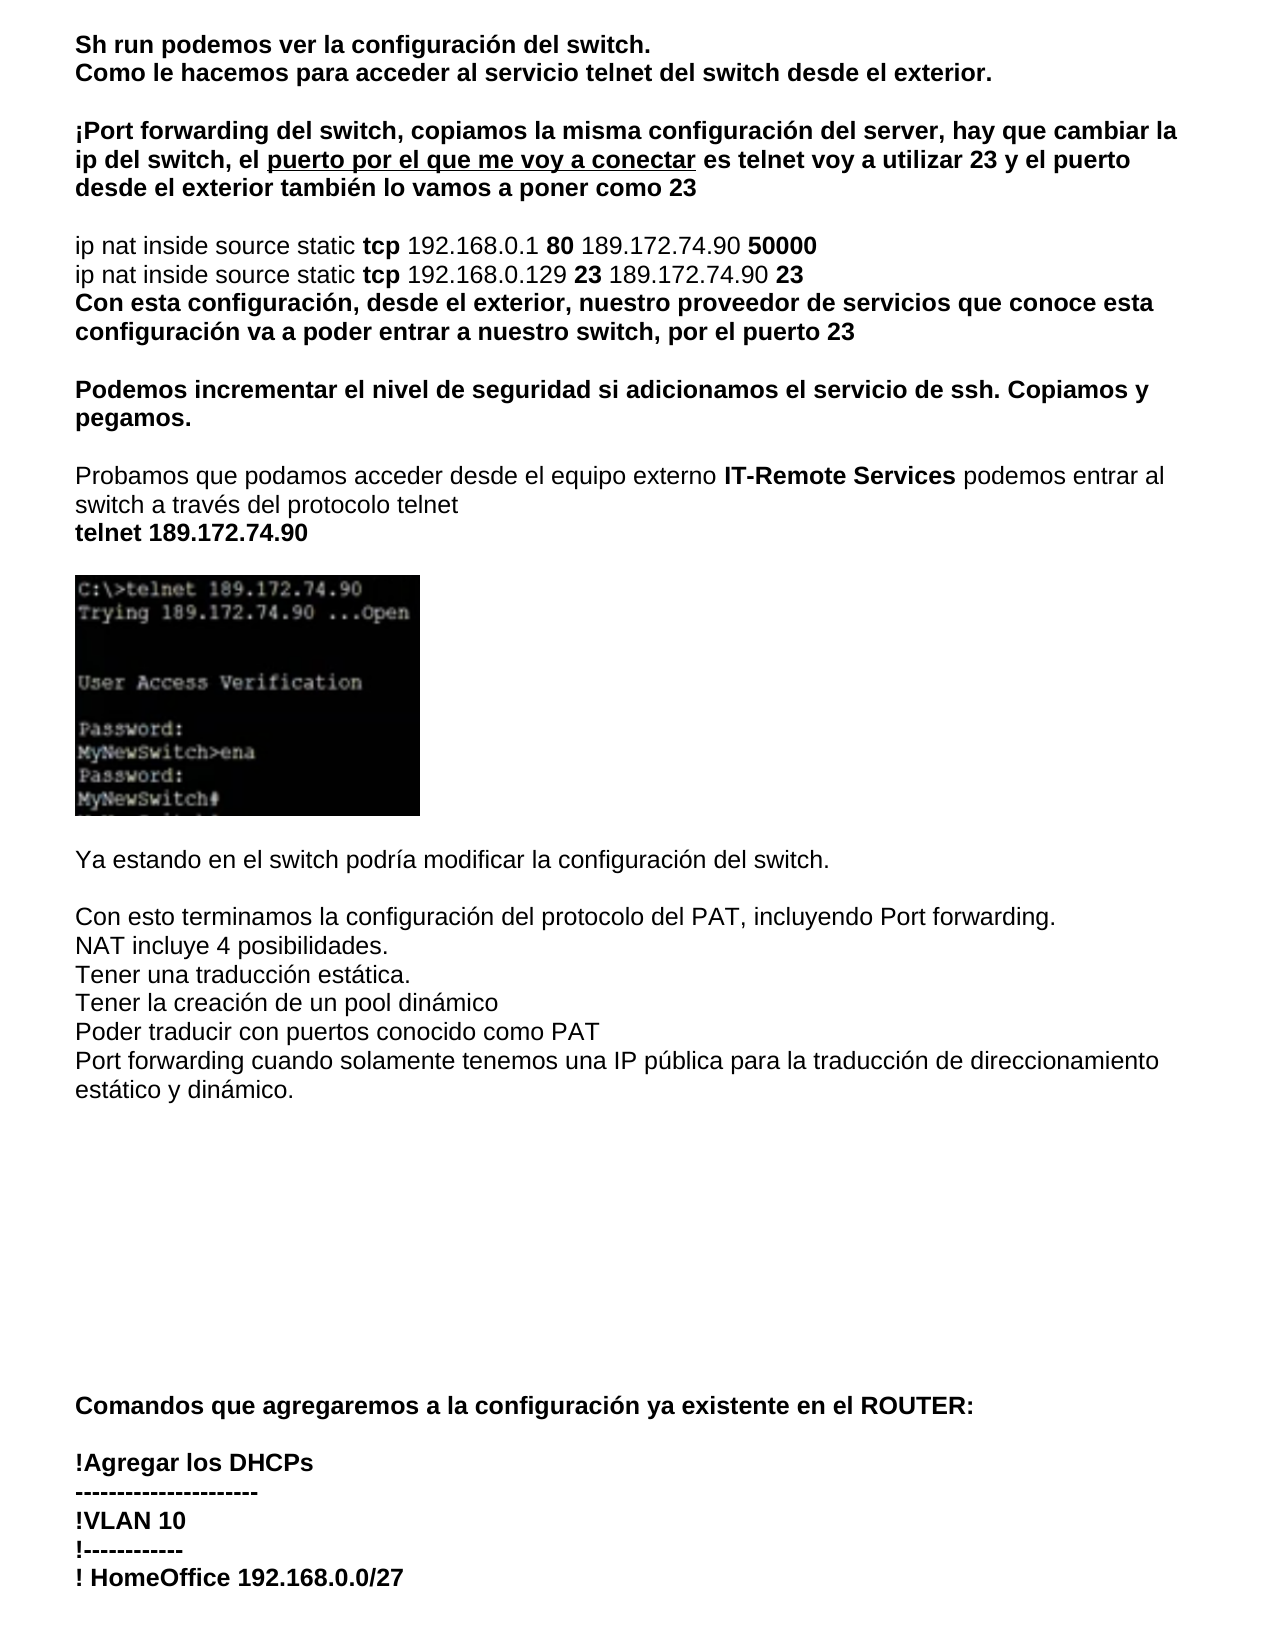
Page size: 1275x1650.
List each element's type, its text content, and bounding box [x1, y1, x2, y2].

text ! HomeOffice 192.168.0.0/27 [75, 1563, 1200, 1592]
text Sh run podemos ver la configuración del switch. [75, 29, 1200, 58]
text Tener la creación de un pool dinámico [75, 988, 1200, 1017]
text Port forwarding cuando solamente tenemos una IP pública para la traducción de direccionamiento estático y dinámico. [75, 1046, 1200, 1103]
text Podemos incrementar el nivel de seguridad si adicionamos el servicio de ssh. Copiamos y pegamos. [75, 374, 1200, 432]
text Tener una traducción estática. [75, 959, 1200, 988]
picture [75, 575, 420, 816]
text !Agregar los DHCPs [75, 1448, 1200, 1477]
text Ya estando en el switch podría modificar la configuración del switch. [75, 844, 1200, 873]
text ¡Port forwarding del switch, copiamos la misma configuración del server, hay que cambiar la ip del switch, el puerto por el que me voy a conectar es telnet voy a utilizar 23 y el puerto desde el exterior también lo vamos a poner como 23 [75, 116, 1200, 202]
text telnet 189.172.74.90 [75, 518, 1200, 547]
text Con esta configuración, desde el exterior, nuestro proveedor de servicios que conoce esta configuración va a poder entrar a nuestro switch, por el puerto 23 [75, 288, 1200, 346]
text Comandos que agregaremos a la configuración ya existente en el ROUTER: [75, 1391, 1200, 1419]
text Probamos que podamos acceder desde el equipo externo IT-Remote Services podemos entrar al switch a través del protocolo telnet [75, 461, 1200, 518]
text ip nat inside source static tcp 192.168.0.129 23 189.172.74.90 23 [75, 259, 1200, 288]
text ip nat inside source static tcp 192.168.0.1 80 189.172.74.90 50000 [75, 231, 1200, 259]
text Con esto terminamos la configuración del protocolo del PAT, incluyendo Port forwarding. [75, 902, 1200, 931]
text Como le hacemos para acceder al servicio telnet del switch desde el exterior. [75, 58, 1200, 87]
text !VLAN 10 [75, 1506, 1200, 1534]
text !------------ [75, 1534, 1200, 1563]
text ---------------------- [75, 1477, 1200, 1506]
text NAT incluye 4 posibilidades. [75, 931, 1200, 959]
text Poder traducir con puertos conocido como PAT [75, 1017, 1200, 1046]
